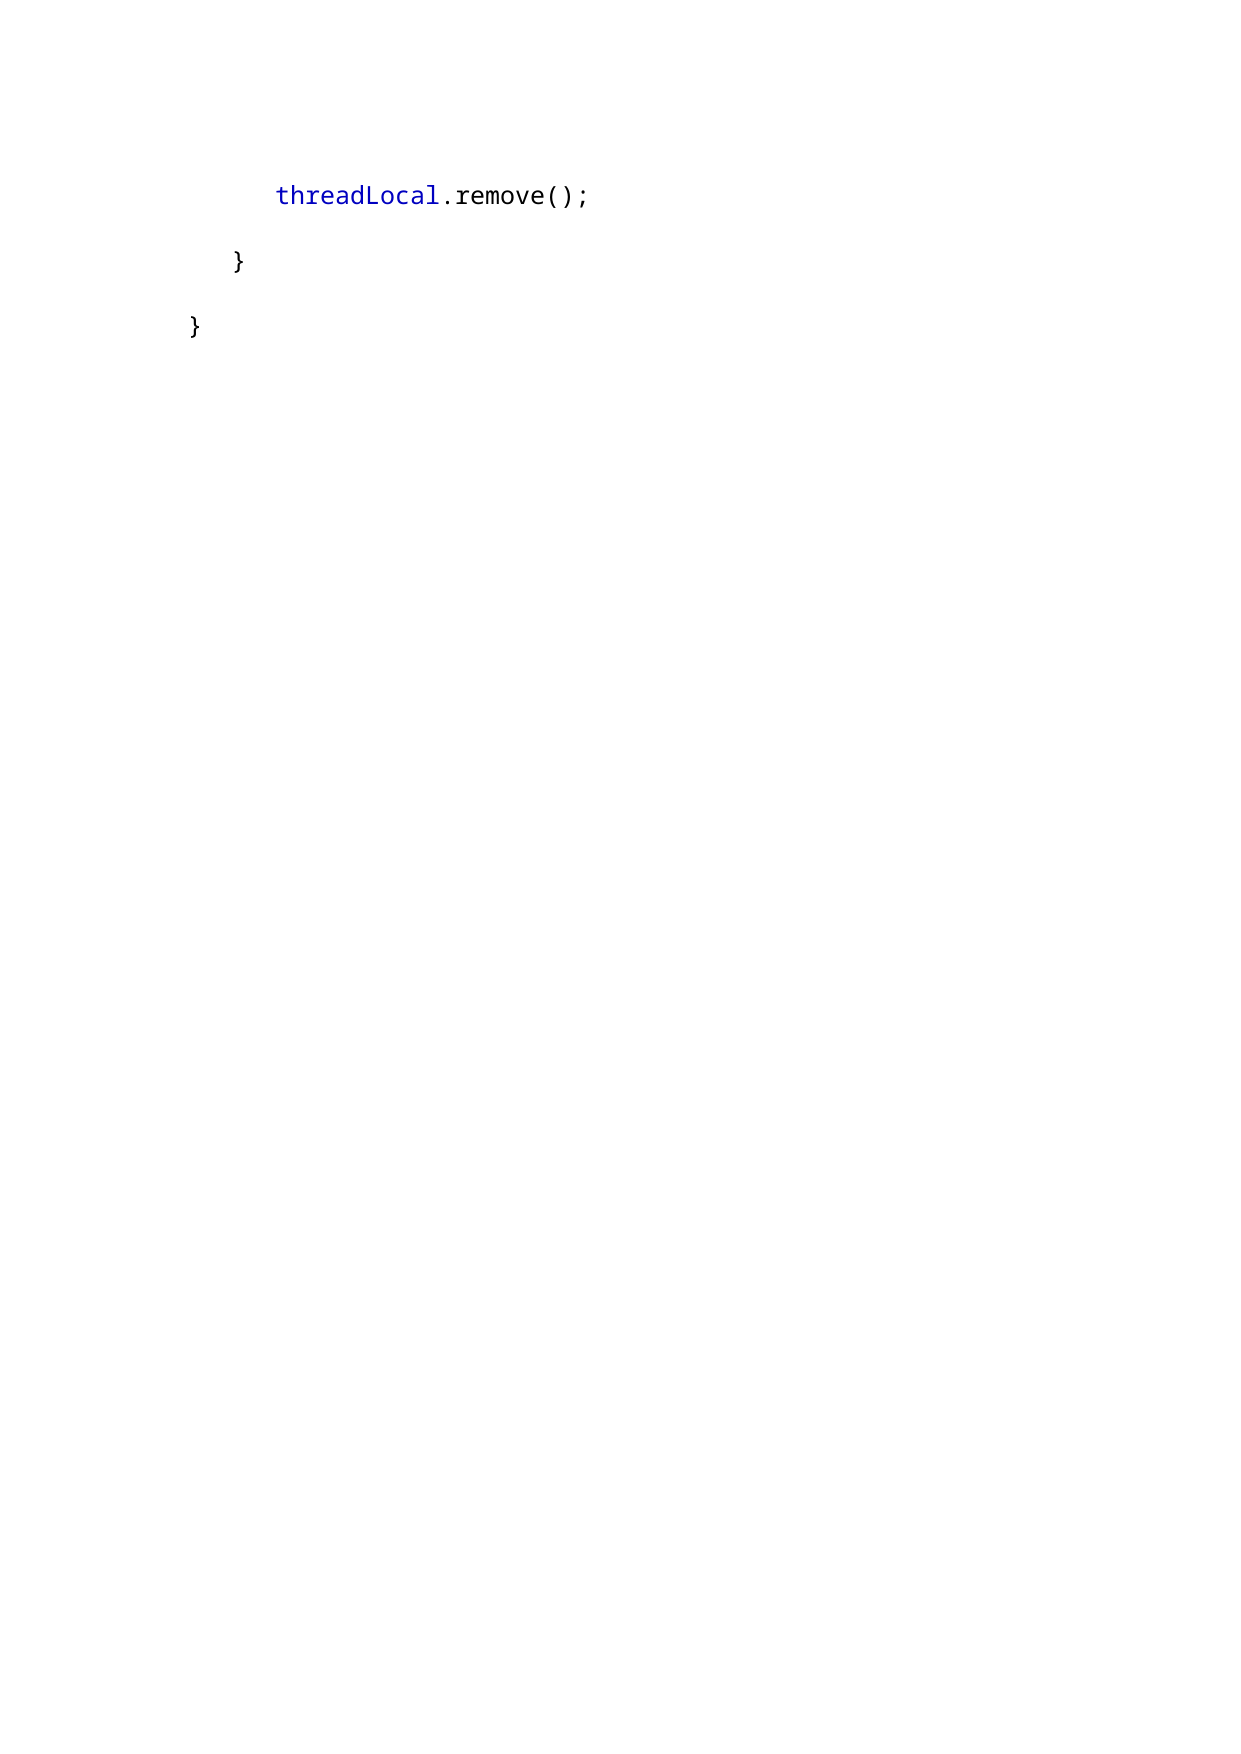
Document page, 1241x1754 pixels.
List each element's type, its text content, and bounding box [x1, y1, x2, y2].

text } [187, 292, 1053, 357]
text } [187, 227, 1053, 292]
text threadLocal.remove(); [187, 162, 1053, 227]
